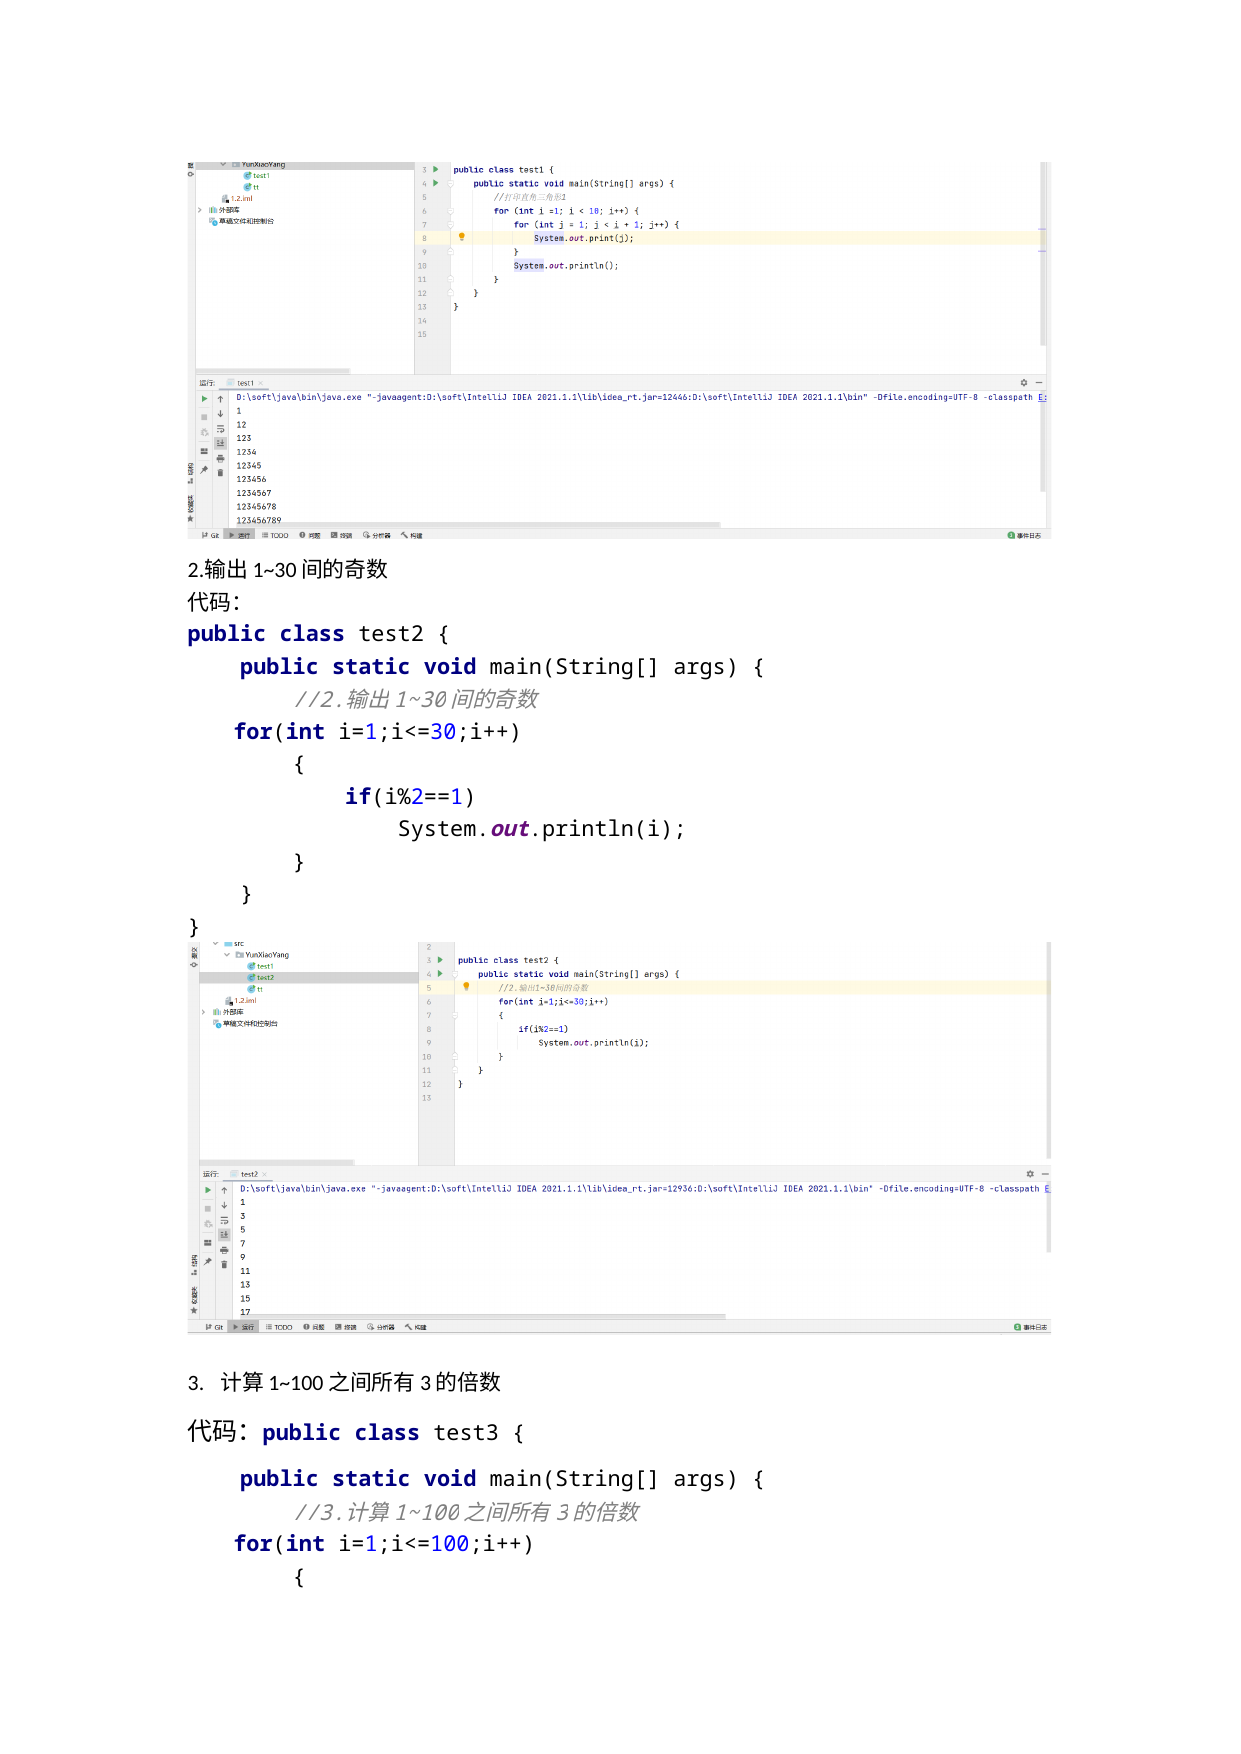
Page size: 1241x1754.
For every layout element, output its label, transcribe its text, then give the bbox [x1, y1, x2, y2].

list 计算1~100之间所有3的倍数 [187, 1364, 1053, 1397]
text public class test2 { public static void main(String[] args) { //2.输出1~30间的奇数 for(int i=1;i<=30;i++) { if(i%2==1) System.out.println(i); } } } [187, 617, 1053, 942]
picture [187, 162, 1052, 539]
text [187, 1397, 1053, 1592]
list 2.输出1~30间的奇数 [187, 552, 1053, 584]
picture [187, 942, 1052, 1335]
list 代码： [187, 584, 1053, 617]
